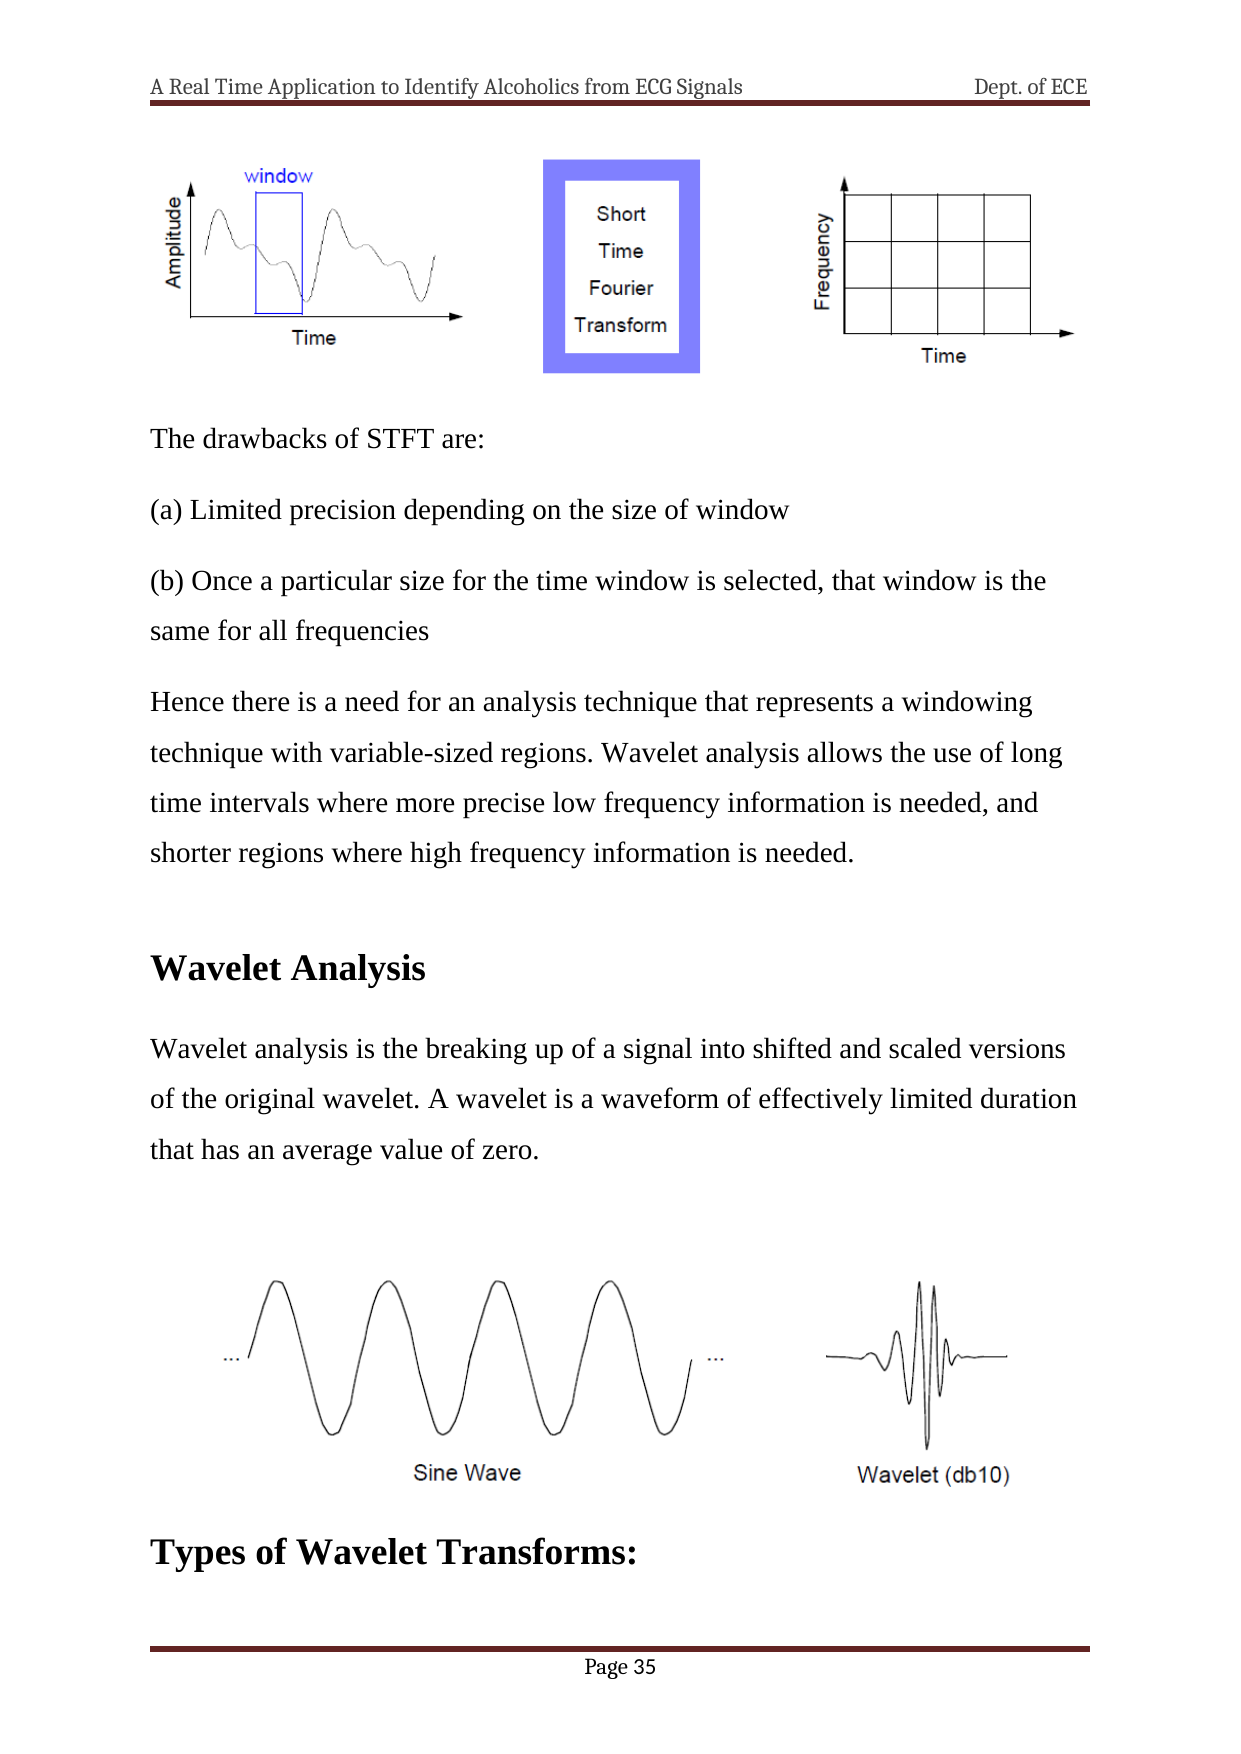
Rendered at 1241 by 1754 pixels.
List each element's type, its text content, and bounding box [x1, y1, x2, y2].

text Types of Wavelet Transforms: [150, 1530, 1090, 1573]
picture [200, 1268, 1040, 1495]
picture [150, 150, 1090, 386]
text (a) Limited precision depending on the size of window [150, 492, 1090, 525]
text The drawbacks of STFT are: [150, 421, 1090, 454]
text Hence there is a need for an analysis technique that represents a windowing technique with variable-sized regions. Wavelet analysis allows the use of long time intervals where more precise low frequency information is needed, and shorter regions where high frequency information is needed. [150, 684, 1090, 911]
text Wavelet Analysis [150, 946, 1090, 989]
text Wavelet analysis is the breaking up of a signal into shifted and scaled versions of the original wavelet. A wavelet is a waveform of effectively limited duration that has an average value of zero. [150, 1031, 1090, 1165]
text (b) Once a particular size for the time window is selected, that window is the same for all frequencies [150, 563, 1090, 647]
